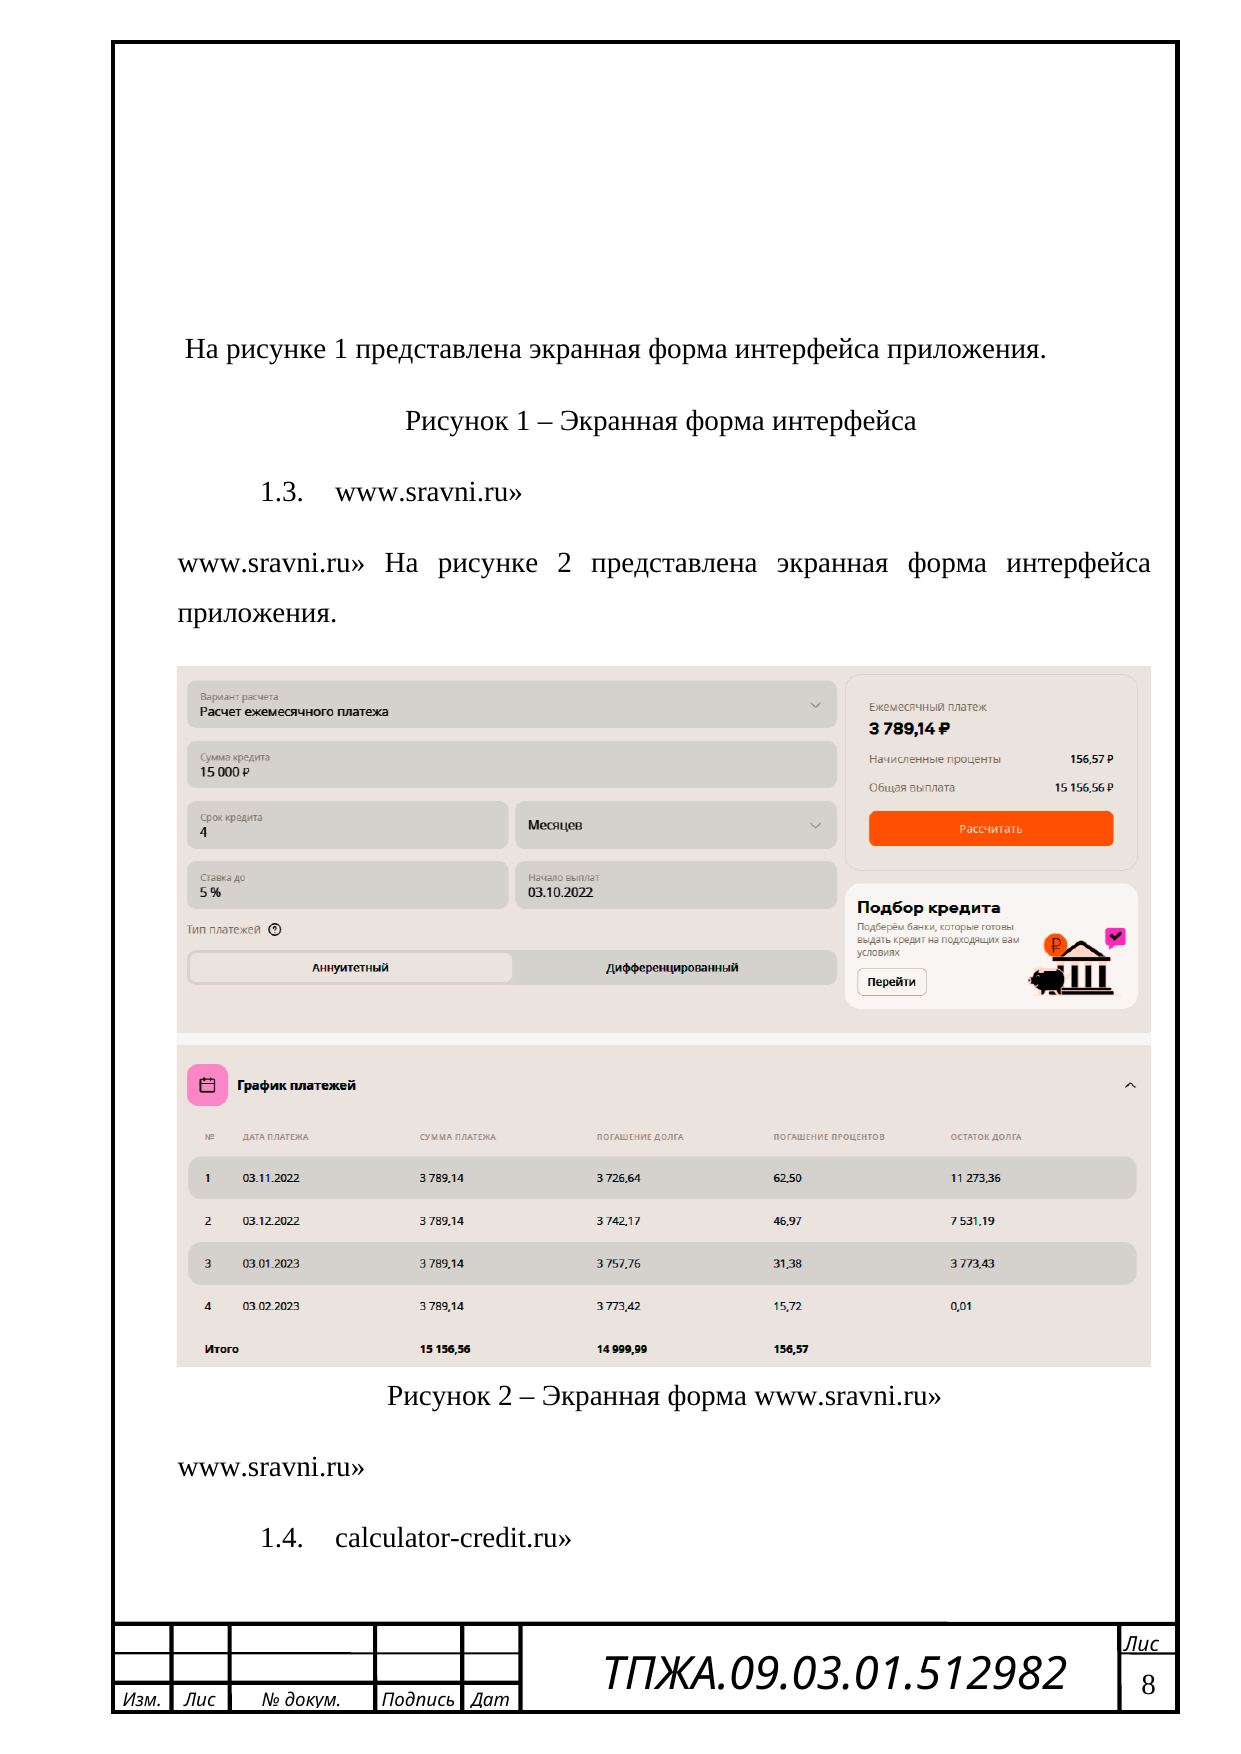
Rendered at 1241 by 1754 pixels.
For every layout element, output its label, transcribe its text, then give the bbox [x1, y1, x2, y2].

picture [176, 666, 1152, 1367]
text Таким образом, калькулятор от сайта «www.sravni.ru» может дать только приблизительную информацию о кредите. Использовать его для точного расчета, оценки и сравнения аннуитетных кредитов не представляется возможным. [177, 1449, 1152, 1483]
list Анализ калькулятора от сайта «www.sravni.ru» [260, 474, 1152, 507]
list Анализ калькулятора от сайта «calculator-credit.ru» [260, 1520, 1152, 1554]
text Произведем разбор калькулятора от сайта «www.sravni.ru». На рисунке 2 представлена экранная форма интерфейса приложения. [177, 545, 1152, 629]
text Произведем разбор приложения для расчета аннуитетного кредита под названием «Кредитный калькулятор 2.0». На рисунке 1 представлена экранная форма интерфейса приложения. [177, 332, 1152, 365]
text Рисунок 1 – Экранная форма интерфейса приложения «Кредитный калькулятор 2.0» [177, 403, 1152, 436]
text Рисунок 2 – Экранная форма калькулятора на сайте «www.sravni.ru» [177, 1378, 1152, 1411]
